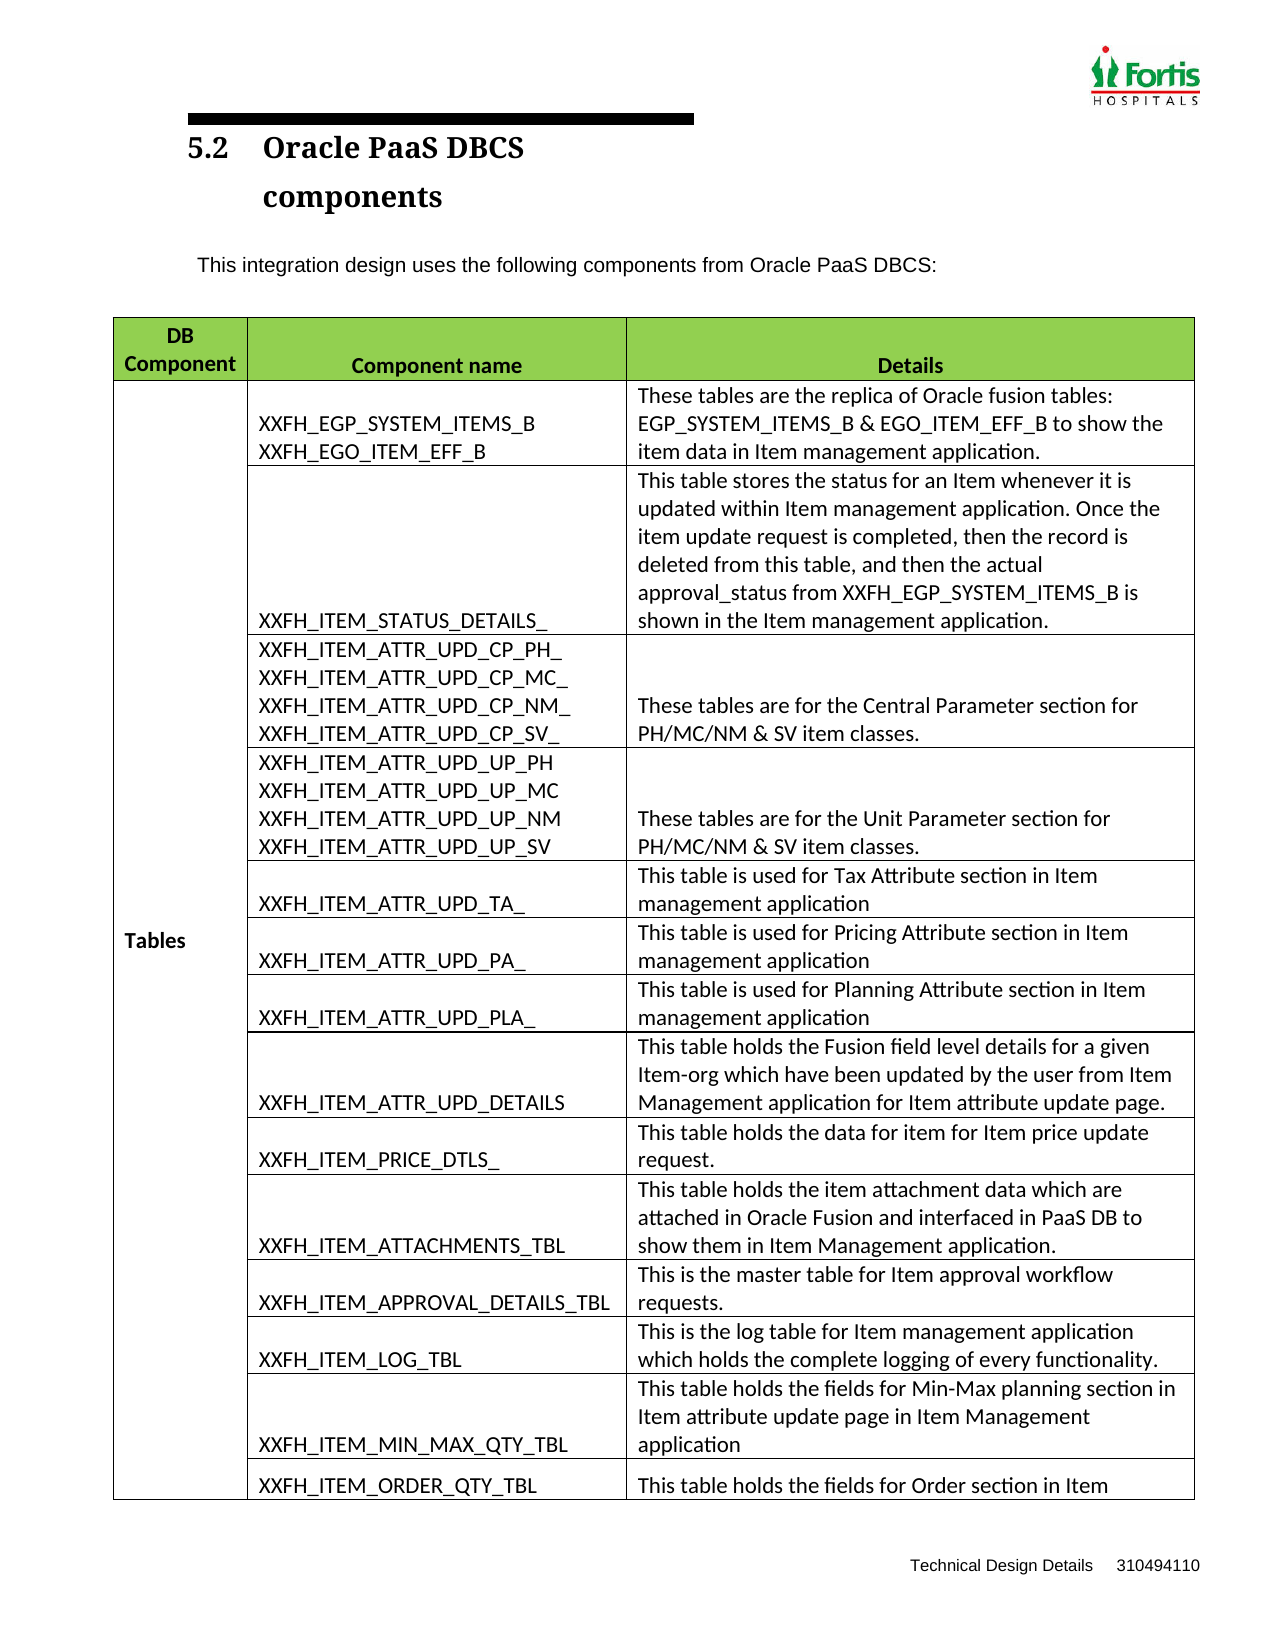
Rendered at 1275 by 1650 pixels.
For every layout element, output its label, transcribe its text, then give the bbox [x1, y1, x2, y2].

table_cell These tables are for the Central Parameter section for PH/MC/NM & SV item classes. [627, 635, 1194, 747]
text This integration design uses the following components from Oracle PaaS DBCS: [197, 253, 1200, 277]
table_cell XXFH_ITEM_ATTR_UPD_PA_ [248, 918, 626, 974]
table_cell This table is used for Pricing Attribute section in Item management application [627, 918, 1194, 974]
table_cell XXFH_ITEM_ATTR_UPD_UP_PH XXFH_ITEM_ATTR_UPD_UP_MC XXFH_ITEM_ATTR_UPD_UP_NM XXFH_ITEM_ATTR_UPD_UP_SV [248, 748, 626, 860]
table_cell This table is used for Planning Attribute section in Item management application [627, 975, 1194, 1031]
table_cell XXFH_ITEM_MIN_MAX_QTY_TBL [248, 1374, 626, 1458]
table_header Component name [248, 318, 626, 380]
table_cell Tables [114, 381, 247, 1499]
table_cell This table is used for Tax Attribute section in Item management application [627, 861, 1194, 917]
table_cell XXFH_ITEM_ATTACHMENTS_TBL [248, 1175, 626, 1259]
table_cell This is the log table for Item management application which holds the complete logging of every functionality. [627, 1317, 1194, 1373]
table_cell XXFH_ITEM_LOG_TBL [248, 1317, 626, 1373]
subtitle Oracle PaaS DBCS components [187, 114, 694, 216]
table_cell This table holds the Fusion field level details for a given Item-org which have been updated by the user from Item Management application for Item attribute update page. [627, 1033, 1194, 1117]
picture [1089, 45, 1200, 108]
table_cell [248, 1459, 626, 1499]
table_cell XXFH_ITEM_APPROVAL_DETAILS_TBL [248, 1260, 626, 1316]
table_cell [627, 1459, 1194, 1499]
table_header Details [627, 318, 1194, 380]
table_cell XXFH_ITEM_ATTR_UPD_CP_PH_ XXFH_ITEM_ATTR_UPD_CP_MC_ XXFH_ITEM_ATTR_UPD_CP_NM_ XXFH_ITEM_ATTR_UPD_CP_SV_ [248, 635, 626, 747]
table_cell This table holds the item attachment data which are attached in Oracle Fusion and interfaced in PaaS DB to show them in Item Management application. [627, 1175, 1194, 1259]
table_cell This table holds the data for item for Item price update request. [627, 1118, 1194, 1174]
table_cell This table stores the status for an Item whenever it is updated within Item management application. Once the item update request is completed, then the record is deleted from this table, and then the actual approval_status from XXFH_EGP_SYSTEM_ITEMS_B is shown in the Item management application. [627, 466, 1194, 634]
table_cell XXFH_ITEM_ATTR_UPD_DETAILS [248, 1033, 626, 1117]
table_cell XXFH_ITEM_ATTR_UPD_PLA_ [248, 975, 626, 1031]
table_cell XXFH_EGP_SYSTEM_ITEMS_B XXFH_EGO_ITEM_EFF_B [248, 381, 626, 465]
table_cell XXFH_ITEM_ATTR_UPD_TA_ [248, 861, 626, 917]
table_header DB Component [114, 318, 247, 380]
table_cell XXFH_ITEM_PRICE_DTLS_ [248, 1118, 626, 1174]
table_cell This table holds the fields for Min-Max planning section in Item attribute update page in Item Management application [627, 1374, 1194, 1458]
table_cell These tables are for the Unit Parameter section for PH/MC/NM & SV item classes. [627, 748, 1194, 860]
table_cell This is the master table for Item approval workflow requests. [627, 1260, 1194, 1316]
table_cell These tables are the replica of Oracle fusion tables: EGP_SYSTEM_ITEMS_B & EGO_ITEM_EFF_B to show the item data in Item management application. [627, 381, 1194, 465]
table_cell XXFH_ITEM_STATUS_DETAILS_ [248, 466, 626, 634]
